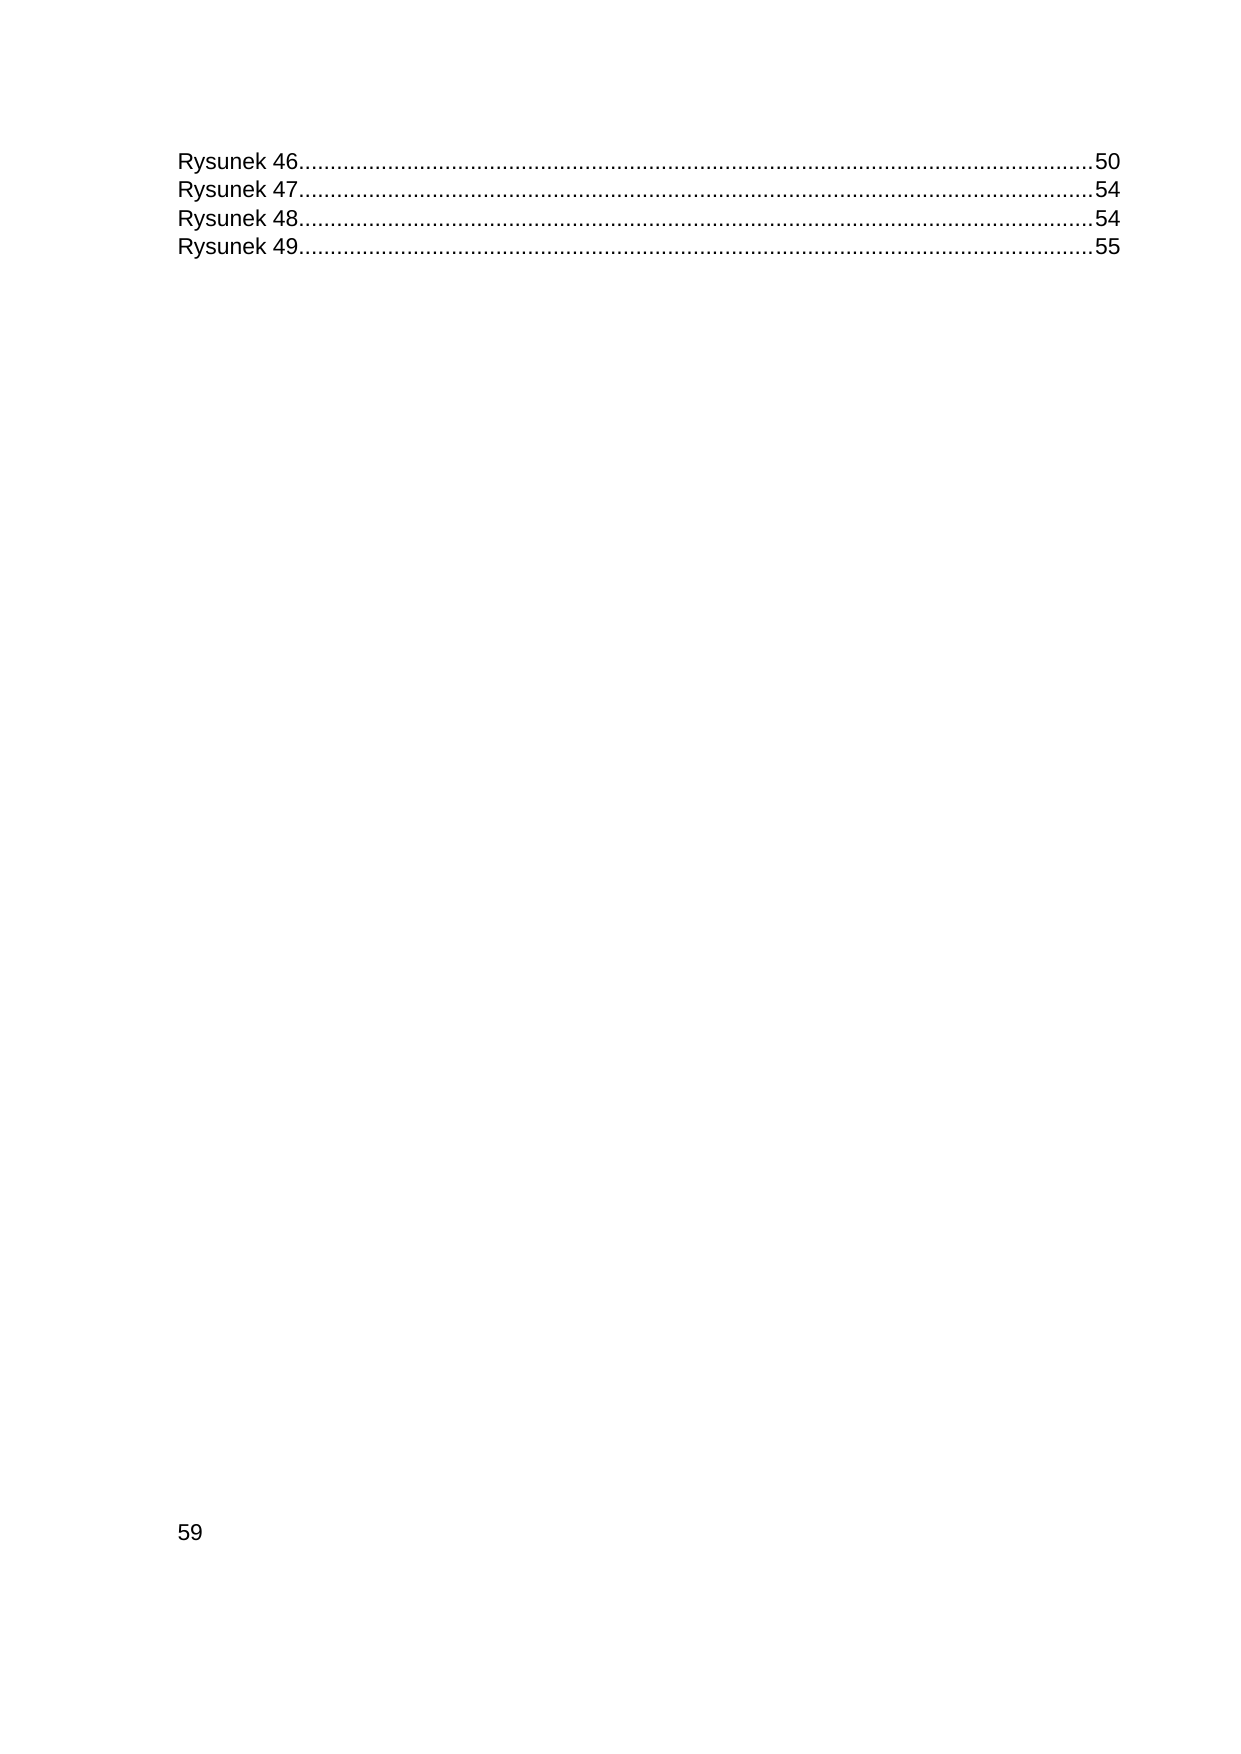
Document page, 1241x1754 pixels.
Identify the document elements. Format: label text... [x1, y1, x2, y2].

text Rysunek 47 54 [177, 176, 1122, 202]
text Rysunek 46 50 [177, 148, 1122, 174]
text Rysunek 48 54 [177, 204, 1122, 231]
text Rysunek 49 55 [177, 233, 1122, 259]
